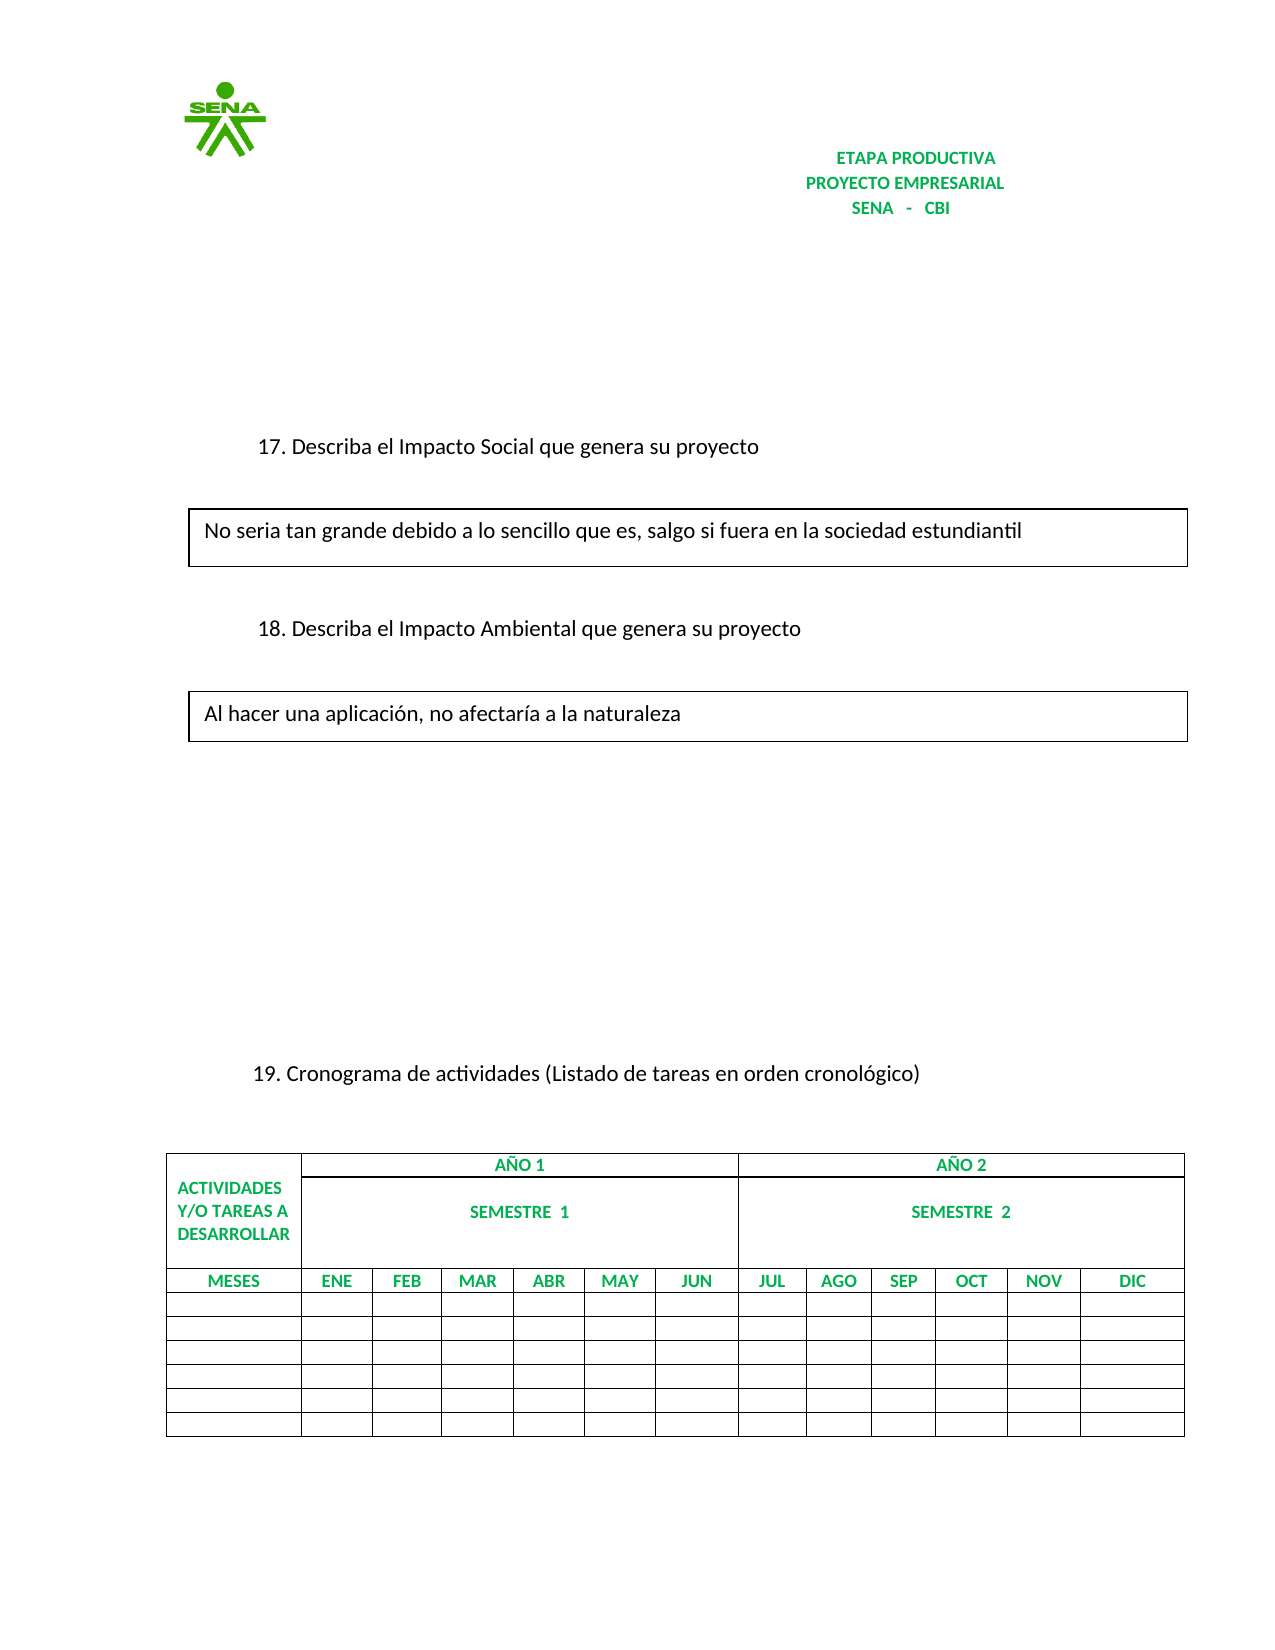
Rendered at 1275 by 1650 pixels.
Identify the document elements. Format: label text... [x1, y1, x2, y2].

table_cell [442, 1413, 513, 1436]
table_cell [872, 1317, 935, 1340]
table_cell [872, 1341, 935, 1364]
table_cell [1081, 1389, 1184, 1412]
table_cell [656, 1365, 738, 1388]
table_cell [807, 1317, 871, 1340]
table_cell [1008, 1293, 1080, 1316]
table_cell SEP [872, 1269, 935, 1292]
table_cell MAY [585, 1269, 655, 1292]
list 17. Describa el Impacto Social que genera su proyecto [252, 432, 1098, 460]
table_cell [1081, 1317, 1184, 1340]
table_cell [872, 1293, 935, 1316]
table_cell [442, 1389, 513, 1412]
table_cell [1081, 1293, 1184, 1316]
table_cell [302, 1365, 372, 1388]
table_cell [514, 1341, 584, 1364]
table_cell [585, 1317, 655, 1340]
table_cell [302, 1413, 372, 1436]
table_cell [585, 1413, 655, 1436]
table_cell SEMESTRE 1 [302, 1178, 738, 1268]
table_cell [739, 1293, 806, 1316]
table_cell [585, 1365, 655, 1388]
table_cell [1081, 1365, 1184, 1388]
table_cell [739, 1341, 806, 1364]
table_cell [807, 1413, 871, 1436]
table_cell [936, 1317, 1007, 1340]
table_cell MESES [167, 1269, 301, 1292]
table_cell [585, 1389, 655, 1412]
table_cell [302, 1317, 372, 1340]
table_cell [656, 1293, 738, 1316]
table_cell [167, 1413, 301, 1436]
table_cell OCT [936, 1269, 1007, 1292]
table_cell [656, 1341, 738, 1364]
table_cell [936, 1365, 1007, 1388]
table_cell [1008, 1389, 1080, 1412]
table_cell [514, 1413, 584, 1436]
table_cell [585, 1341, 655, 1364]
table_cell [872, 1365, 935, 1388]
table_cell SEMESTRE 2 [739, 1178, 1184, 1268]
table_cell [1008, 1413, 1080, 1436]
table_cell [656, 1413, 738, 1436]
table_cell [167, 1389, 301, 1412]
table_cell [514, 1293, 584, 1316]
table_cell [936, 1389, 1007, 1412]
table_cell [1008, 1341, 1080, 1364]
table_cell [807, 1293, 871, 1316]
table_cell [373, 1389, 441, 1412]
table_cell [167, 1365, 301, 1388]
table_cell [739, 1317, 806, 1340]
table_cell [373, 1341, 441, 1364]
table_cell [936, 1341, 1007, 1364]
table_header AÑO 2 [739, 1154, 1184, 1176]
table_cell [656, 1317, 738, 1340]
table_cell [739, 1365, 806, 1388]
table_cell [442, 1293, 513, 1316]
list 18. Describa el Impacto Ambiental que genera su proyecto [252, 614, 1098, 642]
table_cell NOV [1008, 1269, 1080, 1292]
table_cell [373, 1413, 441, 1436]
table_cell [807, 1341, 871, 1364]
table_cell [167, 1317, 301, 1340]
table_cell [167, 1341, 301, 1364]
table_cell [514, 1317, 584, 1340]
table_cell [936, 1293, 1007, 1316]
table_cell [1008, 1317, 1080, 1340]
table_cell JUN [656, 1269, 738, 1292]
table_cell [739, 1413, 806, 1436]
table_cell [936, 1413, 1007, 1436]
table_cell [1081, 1341, 1184, 1364]
table_cell FEB [373, 1269, 441, 1292]
table_cell [872, 1413, 935, 1436]
table_cell [373, 1293, 441, 1316]
table_cell [167, 1293, 301, 1316]
table_cell [373, 1365, 441, 1388]
table_cell [807, 1365, 871, 1388]
table_cell [442, 1317, 513, 1340]
table_cell [1081, 1413, 1184, 1436]
table_cell [739, 1389, 806, 1412]
table_cell [302, 1389, 372, 1412]
table_cell ABR [514, 1269, 584, 1292]
table_cell ENE [302, 1269, 372, 1292]
table_cell [514, 1389, 584, 1412]
table_cell DIC [1081, 1269, 1184, 1292]
table_header AÑO 1 [302, 1154, 738, 1176]
table_cell [442, 1365, 513, 1388]
table_cell [807, 1389, 871, 1412]
table_cell [302, 1341, 372, 1364]
table_cell JUL [739, 1269, 806, 1292]
table_cell MAR [442, 1269, 513, 1292]
list 19. Cronograma de actividades (Listado de tareas en orden cronológico) [252, 1059, 1098, 1087]
table_cell [656, 1389, 738, 1412]
table_cell AGO [807, 1269, 871, 1292]
table_cell [442, 1341, 513, 1364]
table_cell [514, 1365, 584, 1388]
table_header ACTIVIDADES Y/O TAREAS A DESARROLLAR [167, 1154, 301, 1268]
table_cell [1008, 1365, 1080, 1388]
picture [177, 73, 273, 165]
table_cell [585, 1293, 655, 1316]
table_cell [302, 1293, 372, 1316]
table_cell [373, 1317, 441, 1340]
table_cell [872, 1389, 935, 1412]
